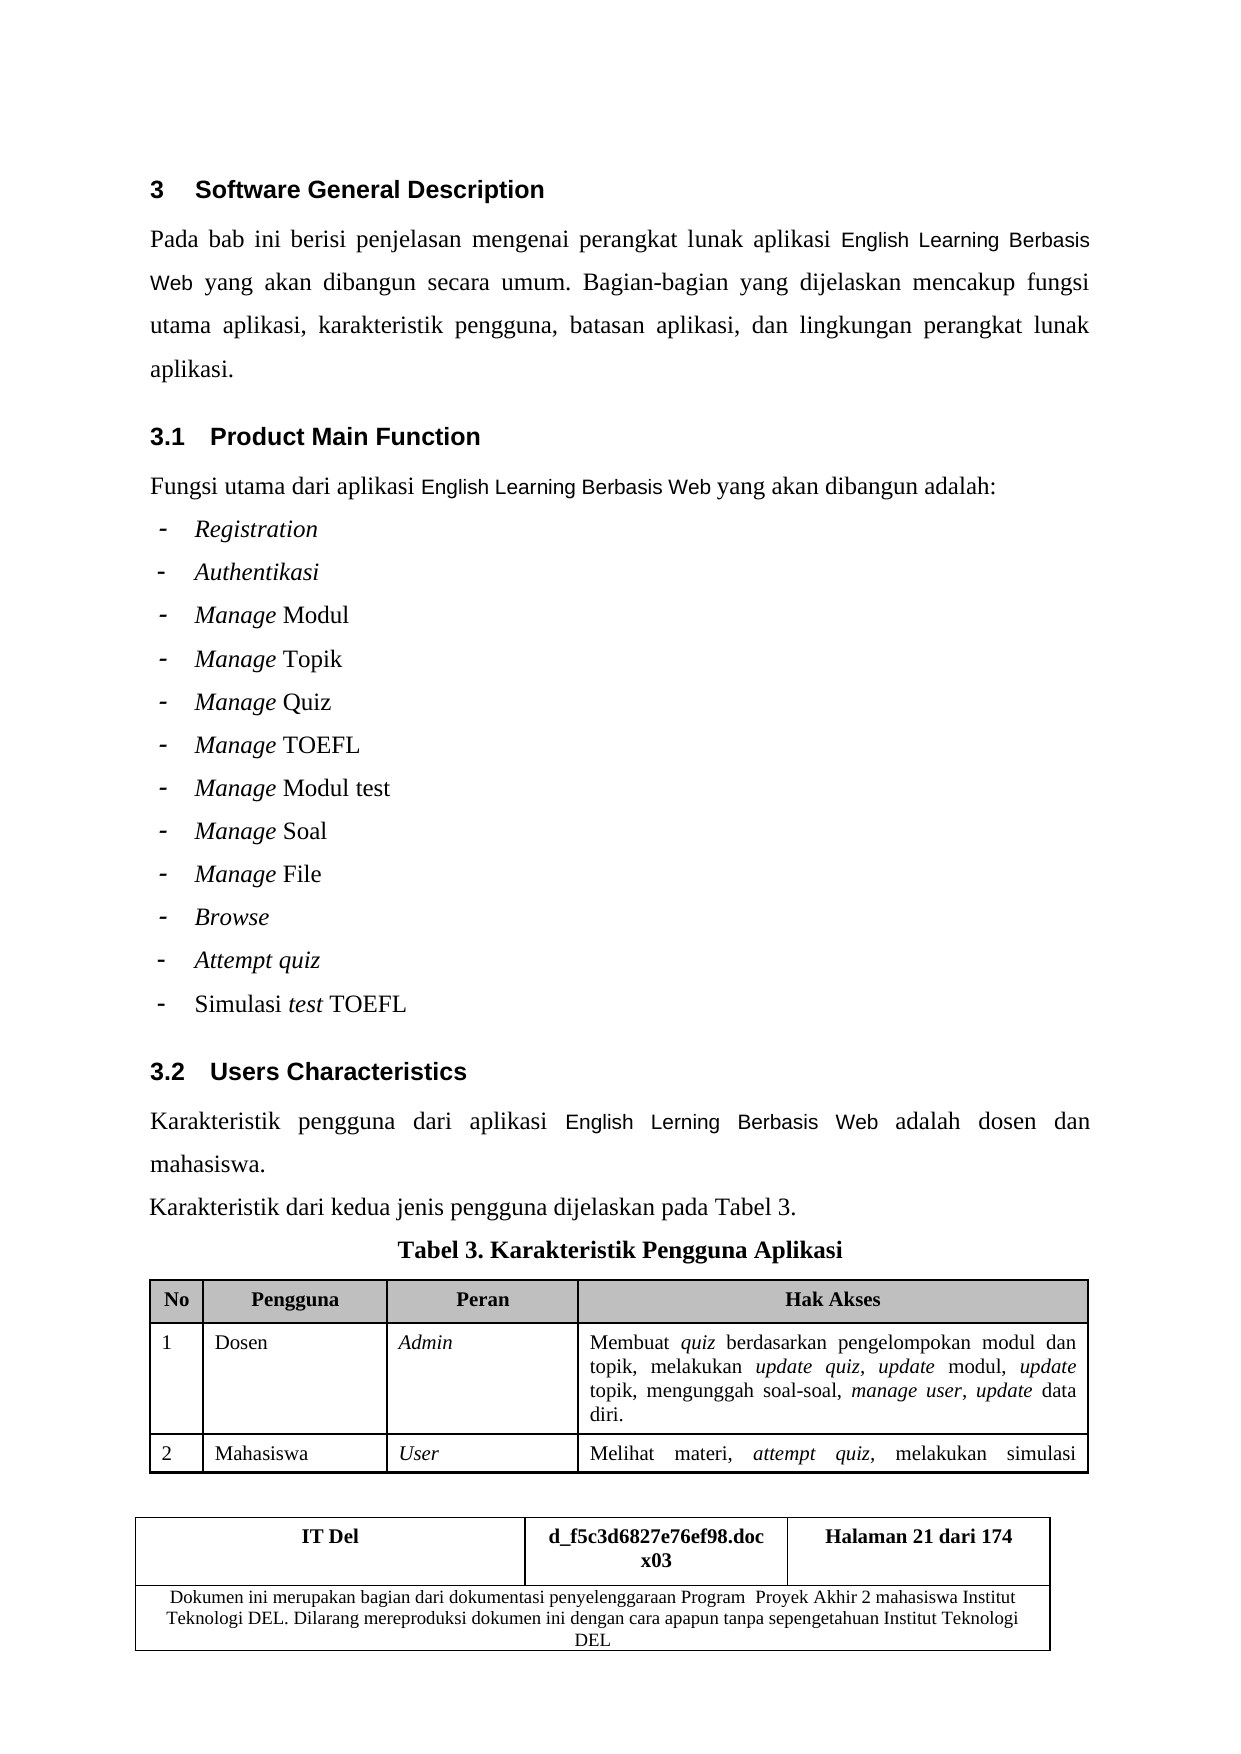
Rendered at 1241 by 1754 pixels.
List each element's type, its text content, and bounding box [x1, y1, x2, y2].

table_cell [579, 1435, 1087, 1471]
list Registration [157, 514, 1090, 543]
list Manage TOEFL [157, 730, 1090, 759]
table_cell 1 [151, 1324, 202, 1433]
list Manage File [157, 859, 1090, 888]
text Karakteristik dari kedua jenis pengguna dijelaskan pada Tabel 3. [149, 1192, 1090, 1221]
table_header No [151, 1281, 202, 1322]
subtitle Users Characteristics [150, 1057, 1090, 1086]
table_header Hak Akses [579, 1281, 1087, 1322]
table_cell 2 [151, 1435, 202, 1471]
list Manage Quiz [157, 687, 1090, 716]
text Pada bab ini berisi penjelasan mengenai perangkat lunak aplikasi English Learning Berbasis Web yang akan dibangun secara umum. Bagian-bagian yang dijelaskan mencakup fungsi utama aplikasi, karakteristik pengguna, batasan aplikasi, dan lingkungan perangkat lunak aplikasi. [150, 224, 1090, 382]
table_cell Membuat quiz berdasarkan pengelompokan modul dan topik, melakukan update quiz, update modul, update topik, mengunggah soal-soal, manage user, update data diri. [579, 1324, 1087, 1433]
list Manage Topik [157, 644, 1090, 672]
list Simulasi test TOEFL [157, 989, 1090, 1017]
subtitle Product Main Function [150, 422, 1090, 451]
table_cell Admin [388, 1324, 577, 1433]
text Karakteristik pengguna dari aplikasi English Lerning Berbasis Web adalah dosen dan mahasiswa. [150, 1106, 1090, 1178]
table_cell Mahasiswa [204, 1435, 386, 1471]
list Manage Modul test [157, 773, 1090, 802]
list Authentikasi [157, 557, 1090, 586]
table_header Pengguna [204, 1281, 386, 1322]
subtitle Software General Description [150, 175, 1090, 204]
list Attempt quiz [157, 946, 1090, 974]
list Manage Modul [157, 601, 1090, 629]
table_cell Dosen [204, 1324, 386, 1433]
list Manage Soal [157, 816, 1090, 845]
table_cell User [388, 1435, 577, 1471]
table_header Peran [388, 1281, 577, 1322]
text Tabel 3. Karakteristik Pengguna Aplikasi [150, 1236, 1090, 1264]
list Browse [157, 902, 1090, 931]
text Fungsi utama dari aplikasi English Learning Berbasis Web yang akan dibangun adalah: [150, 471, 1090, 500]
